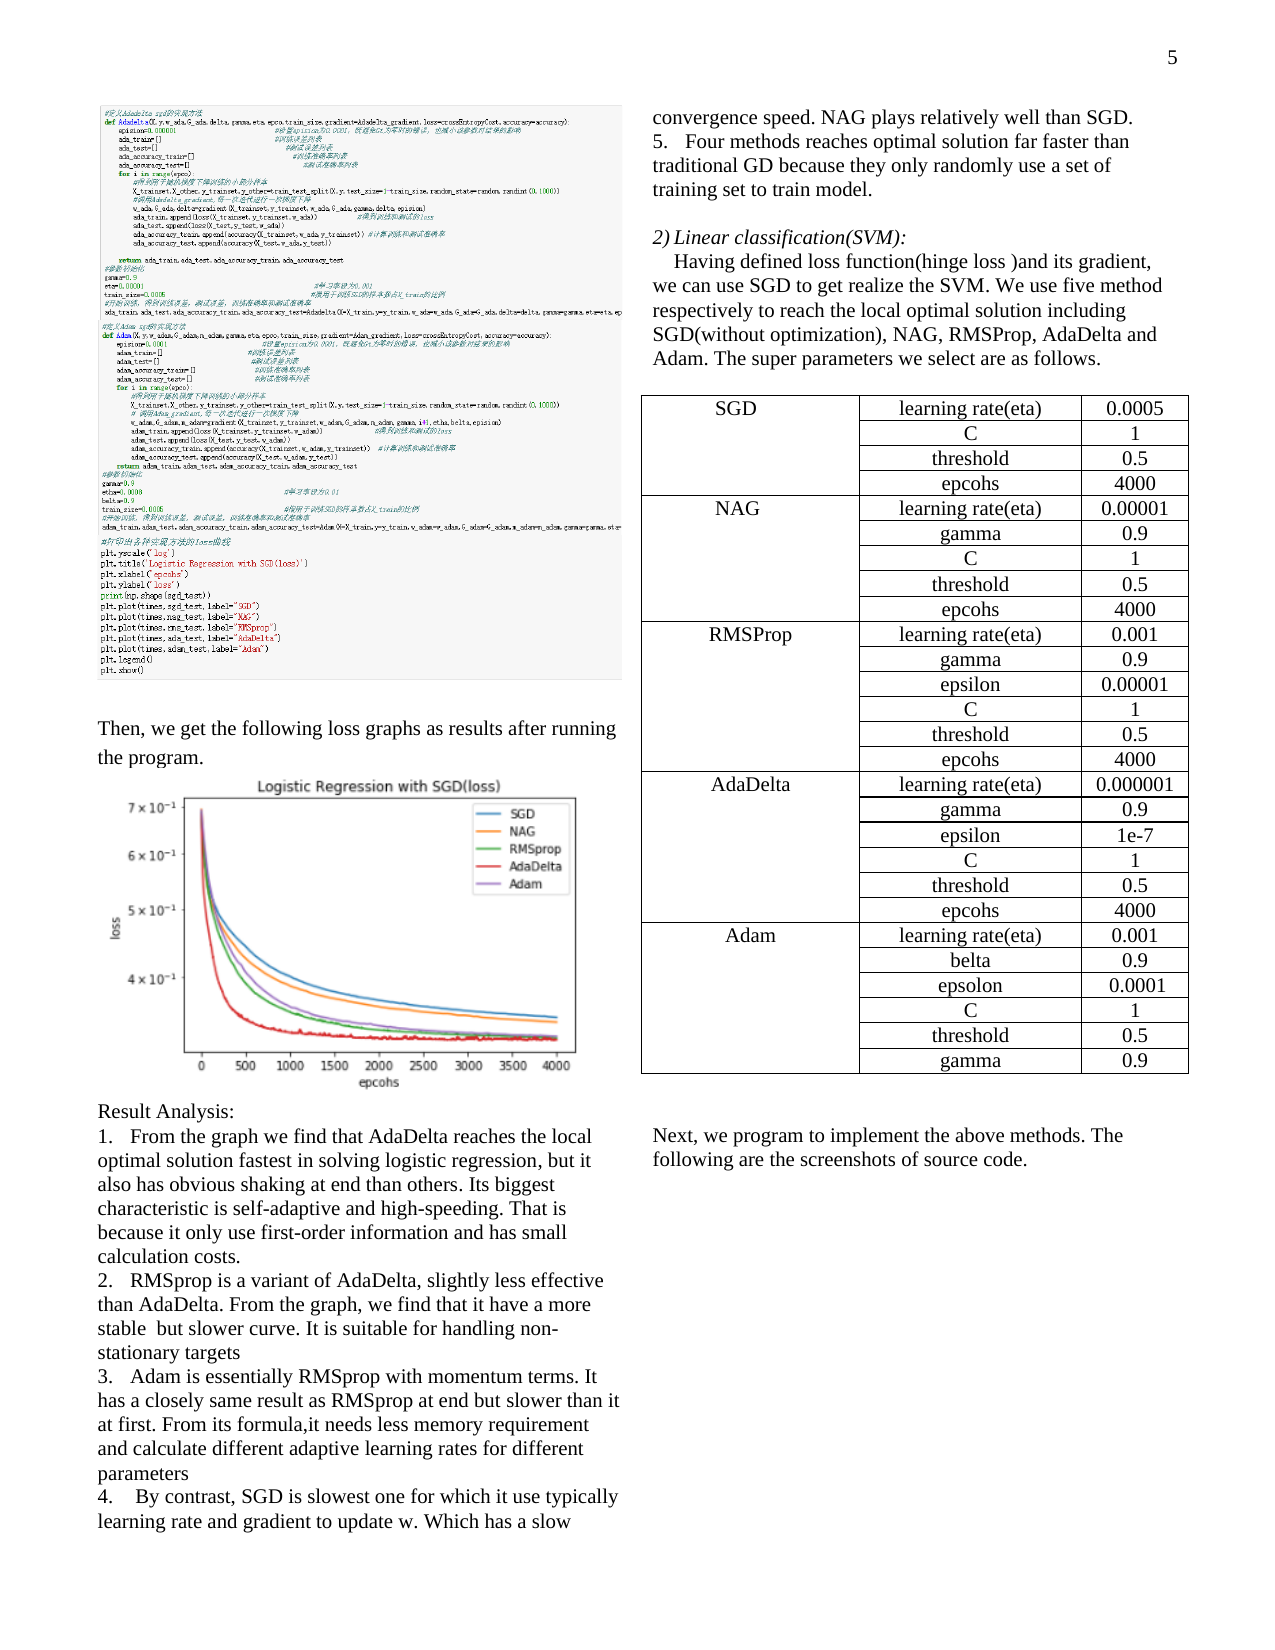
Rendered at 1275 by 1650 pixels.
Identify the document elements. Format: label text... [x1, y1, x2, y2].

table_cell 0.9 [1082, 798, 1188, 821]
table_cell 0.000001 [1082, 772, 1188, 796]
picture [97, 768, 623, 1100]
table_cell 0.9 [1082, 647, 1188, 671]
table_cell 0.0001 [1082, 973, 1188, 997]
table_cell 0.5 [1082, 571, 1188, 596]
table_cell gamma [860, 798, 1081, 821]
table_cell threshold [860, 571, 1081, 596]
table_cell epcohs [860, 471, 1081, 495]
table_cell epsilon [860, 672, 1081, 696]
text Result Analysis: [97, 1100, 622, 1123]
subtitle Linear classification(SVM): [652, 225, 1177, 249]
table_cell 1 [1082, 697, 1188, 721]
list Adam is essentially RMSprop with momentum terms. It has a closely same result as RMSprop at end but slower than it at first. From its formula,it needs less memory requirement and calculate different adaptive learning rates for different parameters [97, 1364, 622, 1484]
table_cell RMSProp [642, 622, 859, 771]
table_cell 4000 [1082, 471, 1188, 495]
table_cell NAG [642, 496, 859, 621]
picture [97, 105, 623, 682]
table_cell 4000 [1082, 597, 1188, 621]
table_cell 1e-7 [1082, 823, 1188, 847]
table_cell threshold [860, 1023, 1081, 1047]
table_header SGD [642, 396, 859, 495]
table_header learning rate(eta) [860, 396, 1081, 420]
list From the graph we find that AdaDelta reaches the local optimal solution fastest in solving logistic regression, but it also has obvious shaking at end than others. Its biggest characteristic is self-adaptive and high-speeding. That is because it only use first-order information and has small calculation costs. [97, 1123, 622, 1268]
table_cell 0.001 [1082, 622, 1188, 646]
table_cell epsolon [860, 973, 1081, 997]
table_cell 4000 [1082, 747, 1188, 771]
table_cell learning rate(eta) [860, 622, 1081, 646]
list RMSprop is a variant of AdaDelta, slightly less effective than AdaDelta. From the graph, we find that it have a more stable but slower curve. It is suitable for handling non-stationary targets [97, 1268, 622, 1364]
table_cell 0.00001 [1082, 672, 1188, 696]
table_cell 0.9 [1082, 948, 1188, 972]
table_cell learning rate(eta) [860, 772, 1081, 796]
table_cell epcohs [860, 597, 1081, 621]
table_cell 1 [1082, 848, 1188, 872]
table_cell threshold [860, 722, 1081, 746]
table_cell 1 [1082, 998, 1188, 1022]
table_cell AdaDelta [642, 772, 859, 922]
table_cell 4000 [1082, 898, 1188, 922]
list Four methods reaches optimal solution far faster than traditional GD because they only randomly use a set of training set to train model. [652, 129, 1177, 201]
table_cell gamma [860, 521, 1081, 545]
table_cell belta [860, 948, 1081, 972]
table_cell epsilon [860, 823, 1081, 847]
table_cell 0.00001 [1082, 496, 1188, 520]
table_cell 0.5 [1082, 446, 1188, 470]
table_cell 0.001 [1082, 923, 1188, 947]
table_cell 0.5 [1082, 1023, 1188, 1047]
table_cell C [860, 421, 1081, 445]
table_cell C [860, 848, 1081, 872]
table_cell learning rate(eta) [860, 923, 1081, 947]
table_cell gamma [860, 1049, 1081, 1072]
list By contrast, SGD is slowest one for which it use typically learning rate and gradient to update w. Which has a slow convergence speed. NAG plays relatively well than SGD. [97, 1484, 622, 1533]
text Then, we get the following loss graphs as results after running the program. [97, 710, 622, 768]
table_cell C [860, 998, 1081, 1022]
table_cell gamma [860, 647, 1081, 671]
table_cell threshold [860, 446, 1081, 470]
table_cell 0.5 [1082, 722, 1188, 746]
table_cell threshold [860, 873, 1081, 897]
table_cell epcohs [860, 747, 1081, 771]
table_cell 1 [1082, 421, 1188, 445]
table_cell 1 [1082, 546, 1188, 570]
text Next, we program to implement the above methods. The following are the screenshots of source code. [652, 1123, 1177, 1171]
list By contrast, SGD is slowest one for which it use typically learning rate and gradient to update w. Which has a slow convergence speed. NAG plays relatively well than SGD. [652, 105, 1177, 129]
table_cell learning rate(eta) [860, 496, 1081, 520]
table_cell 0.9 [1082, 1049, 1188, 1072]
table_cell C [860, 697, 1081, 721]
table_cell Adam [642, 923, 859, 1072]
table_cell 0.9 [1082, 521, 1188, 545]
table_header 0.0005 [1082, 396, 1188, 420]
table_cell epcohs [860, 898, 1081, 922]
table_cell C [860, 546, 1081, 570]
table_cell 0.5 [1082, 873, 1188, 897]
text Having defined loss function(hinge loss )and its gradient, we can use SGD to get realize the SVM. We use five method respectively to reach the local optimal solution including SGD(without optimization), NAG, RMSProp, AdaDelta and Adam. The super parameters we select are as follows. [652, 249, 1177, 370]
